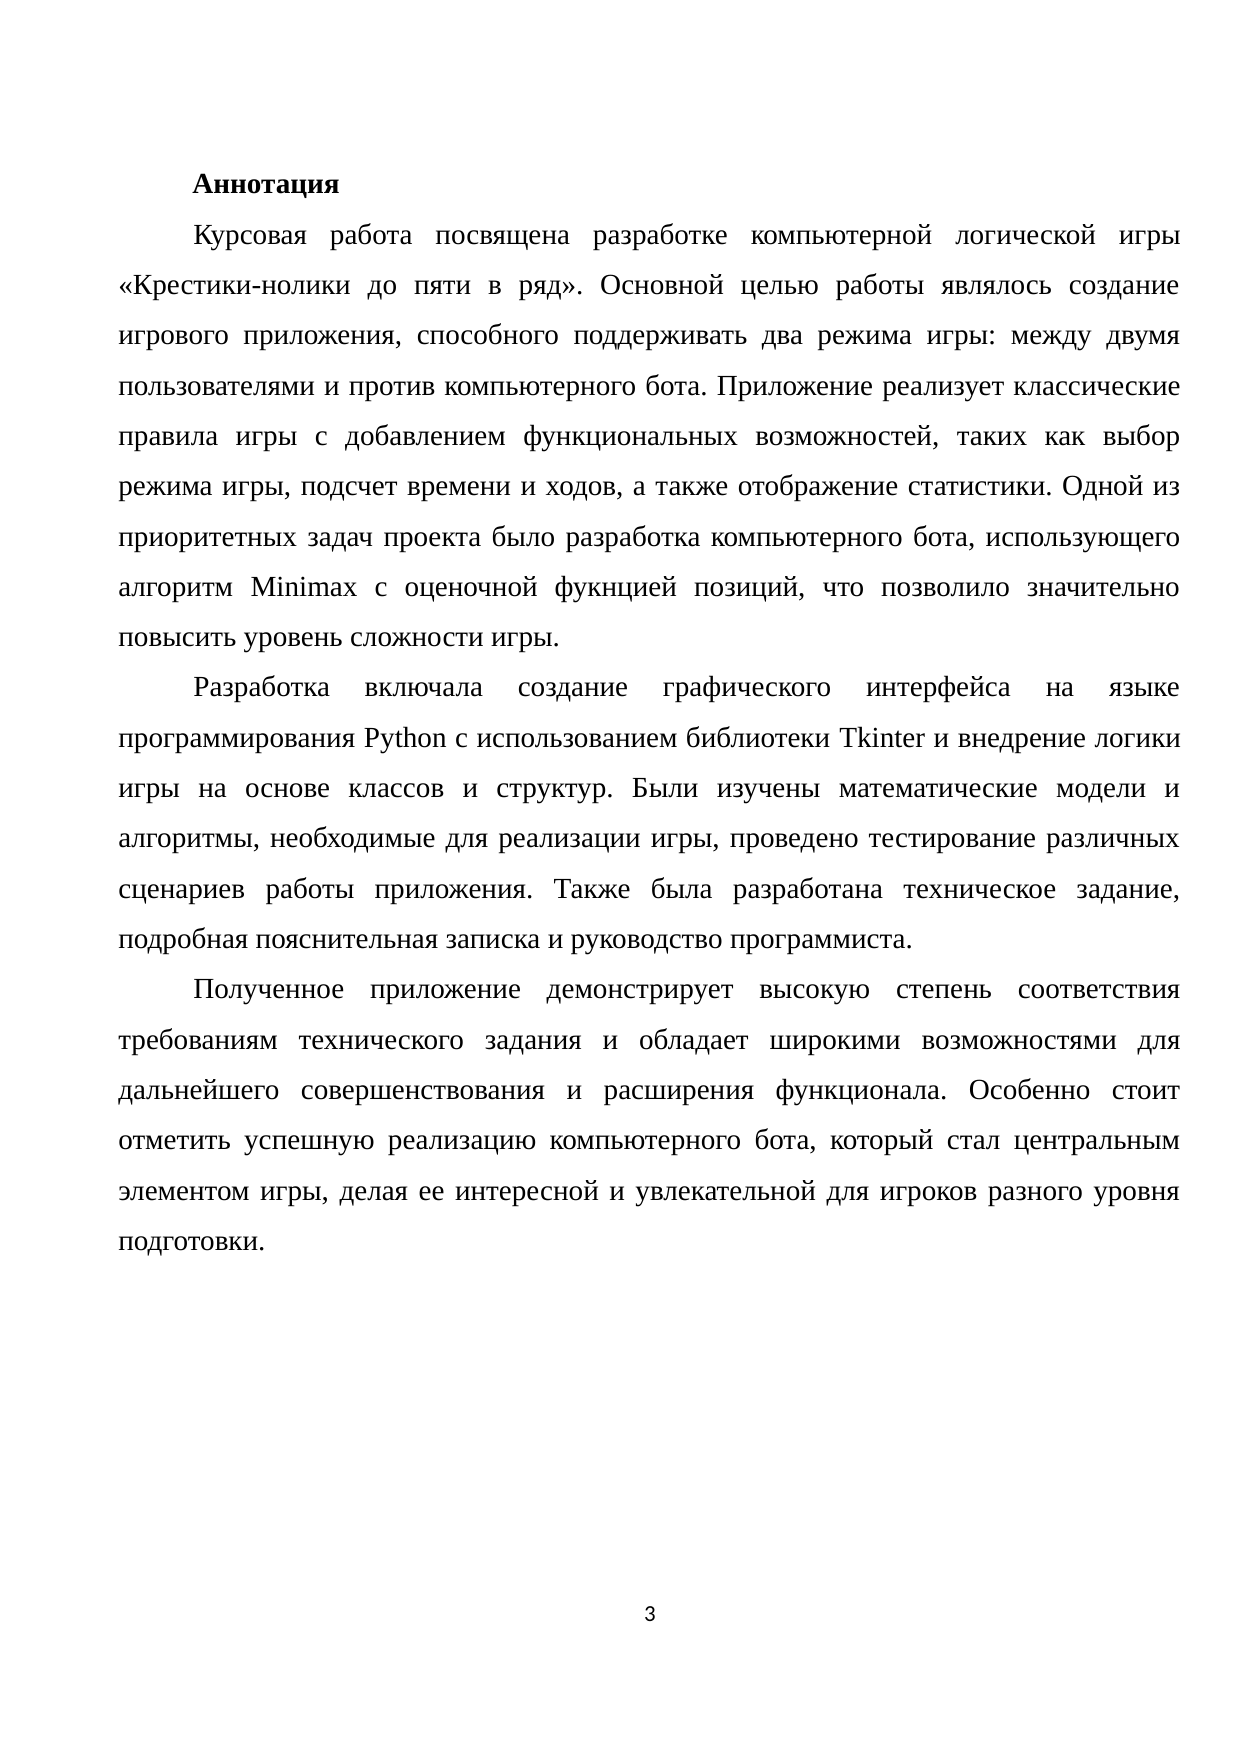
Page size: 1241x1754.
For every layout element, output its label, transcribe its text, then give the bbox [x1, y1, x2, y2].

text Полученное приложение демонстрирует высокую степень соответствия требованиям технического задания и обладает широкими возможностями для дальнейшего совершенствования и расширения функционала. Особенно стоит отметить успешную реализацию компьютерного бота, который стал центральным элементом игры, делая ее интересной и увлекательной для игроков разного уровня подготовки. [118, 971, 1181, 1257]
text Разработка включала создание графического интерфейса на языке программирования Python с использованием библиотеки Tkinter и внедрение логики игры на основе классов и структур. Были изучены математические модели и алгоритмы, необходимые для реализации игры, проведено тестирование различных сценариев работы приложения. Также была разработана техническое задание, подробная пояснительная записка и руководство программиста. [118, 669, 1181, 955]
subtitle Аннотация [118, 166, 1181, 200]
text Курсовая работа посвящена разработке компьютерной логической игры «Крестики-нолики до пяти в ряд». Основной целью работы являлось создание игрового приложения, способного поддерживать два режима игры: между двумя пользователями и против компьютерного бота. Приложение реализует классические правила игры с добавлением функциональных возможностей, таких как выбор режима игры, подсчет времени и ходов, а также отображение статистики. Одной из приоритетных задач проекта было разработка компьютерного бота, использующего алгоритм Minimax с оценочной фукнцией позиций, что позволило значительно повысить уровень сложности игры. [118, 217, 1181, 653]
